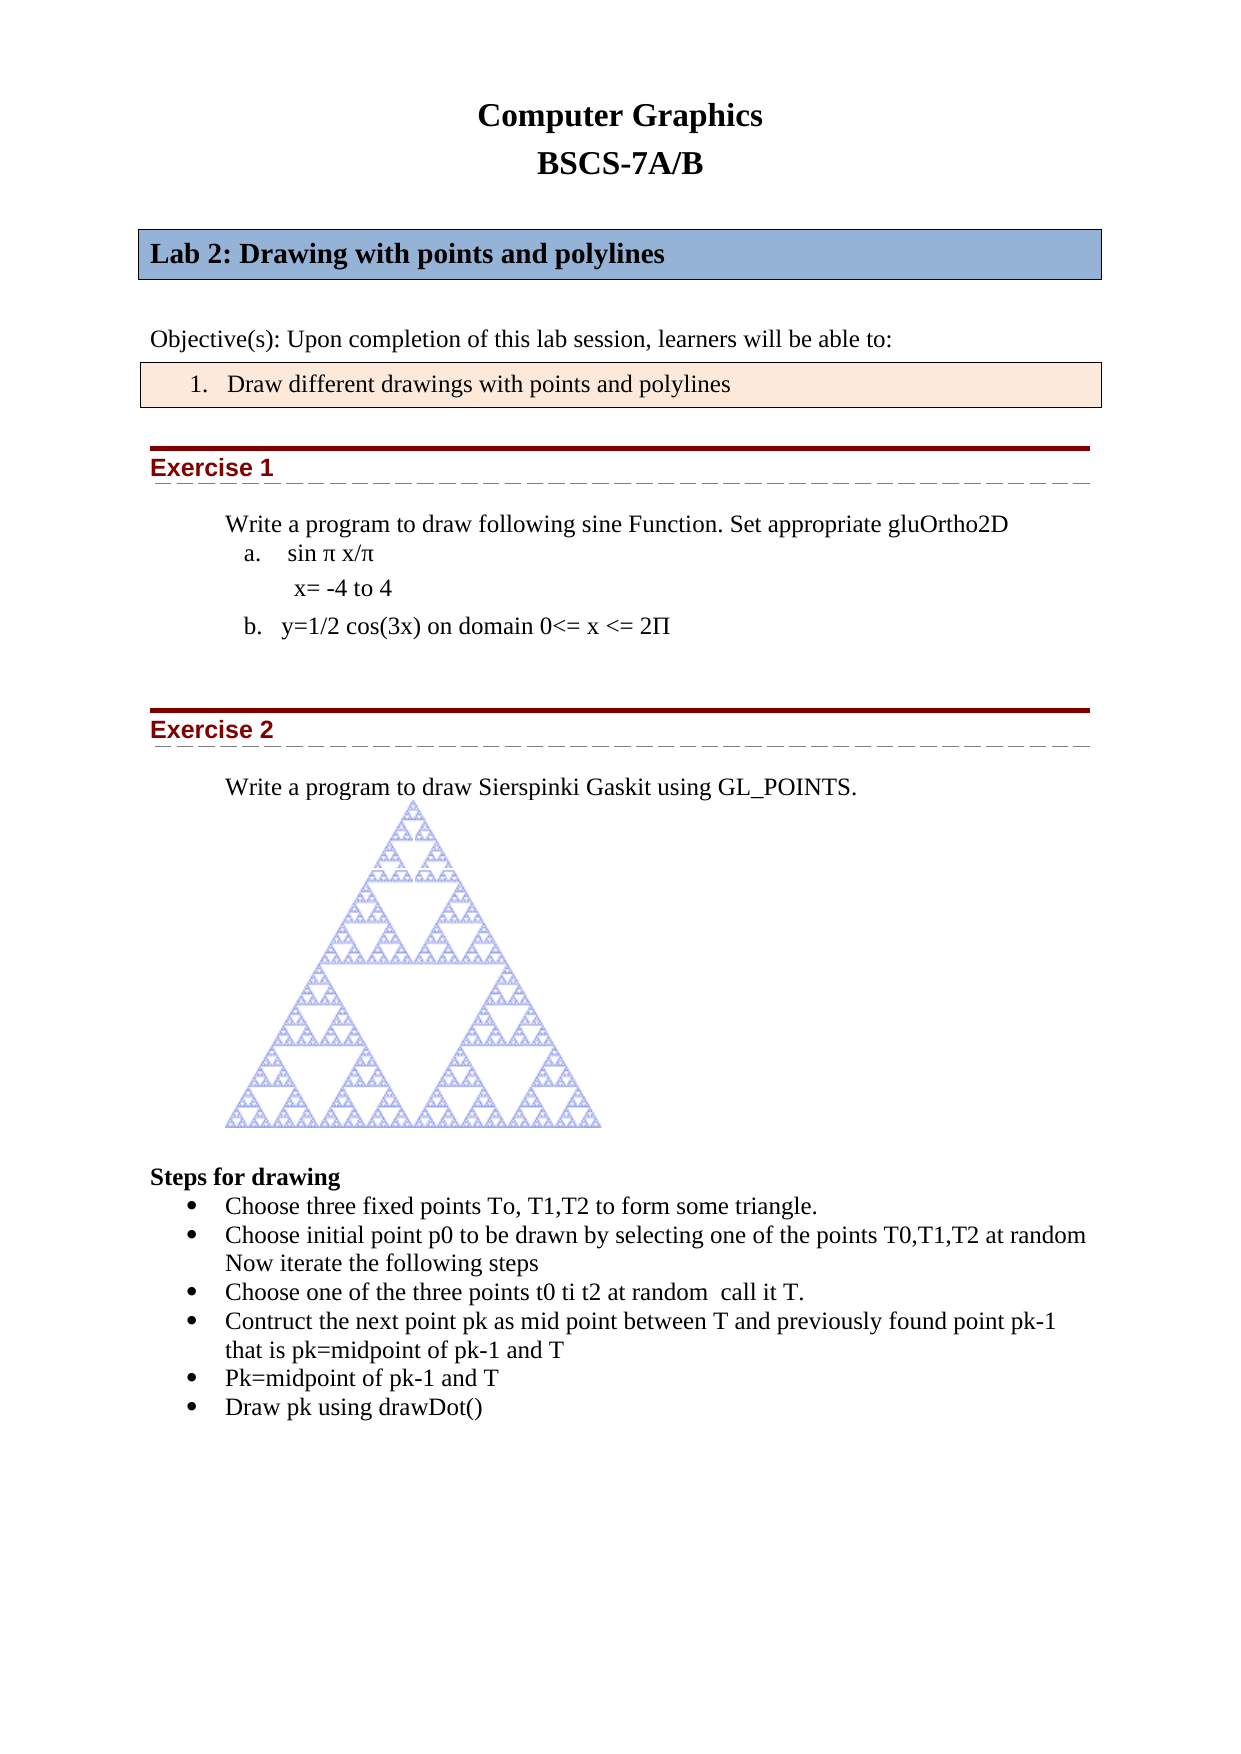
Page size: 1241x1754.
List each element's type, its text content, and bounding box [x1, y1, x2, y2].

table_header Lab 2: Drawing with points and polylines [139, 230, 1101, 279]
list Choose three fixed points To, T1,T2 to form some triangle. [187, 1191, 1090, 1220]
text Objective(s): Upon completion of this lab session, learners will be able to: [150, 324, 1090, 353]
picture [225, 800, 602, 1128]
text Steps for drawing [150, 1162, 1090, 1191]
list Pk=midpoint of pk-1 and T [187, 1363, 1090, 1392]
text Computer Graphics [150, 95, 1090, 133]
text x= -4 to 4 [187, 573, 1090, 602]
table_header Draw different drawings with points and polylines [141, 363, 1101, 407]
list Choose initial point p0 to be drawn by selecting one of the points T0,T1,T2 at random Now iterate the following steps [187, 1220, 1090, 1277]
list sin π x/π [244, 538, 1090, 567]
list Draw pk using drawDot() [187, 1392, 1090, 1421]
list Contruct the next point pk as mid point between T and previously found point pk-1 that is pk=midpoint of pk-1 and T [187, 1306, 1090, 1363]
text BSCS-7A/B [150, 143, 1090, 182]
list Write a program to draw following sine Function. Set appropriate gluOrtho2D [225, 509, 1090, 538]
list Choose one of the three points t0 ti t2 at random call it T. [187, 1277, 1090, 1306]
text Exercise 1 [150, 451, 1090, 484]
list Write a program to draw Sierspinki Gaskit using GL_POINTS. [225, 772, 1090, 801]
list y=1/2 cos(3x) on domain 0<= x <= 2Π [244, 611, 1090, 640]
text Exercise 2 [150, 713, 1090, 747]
